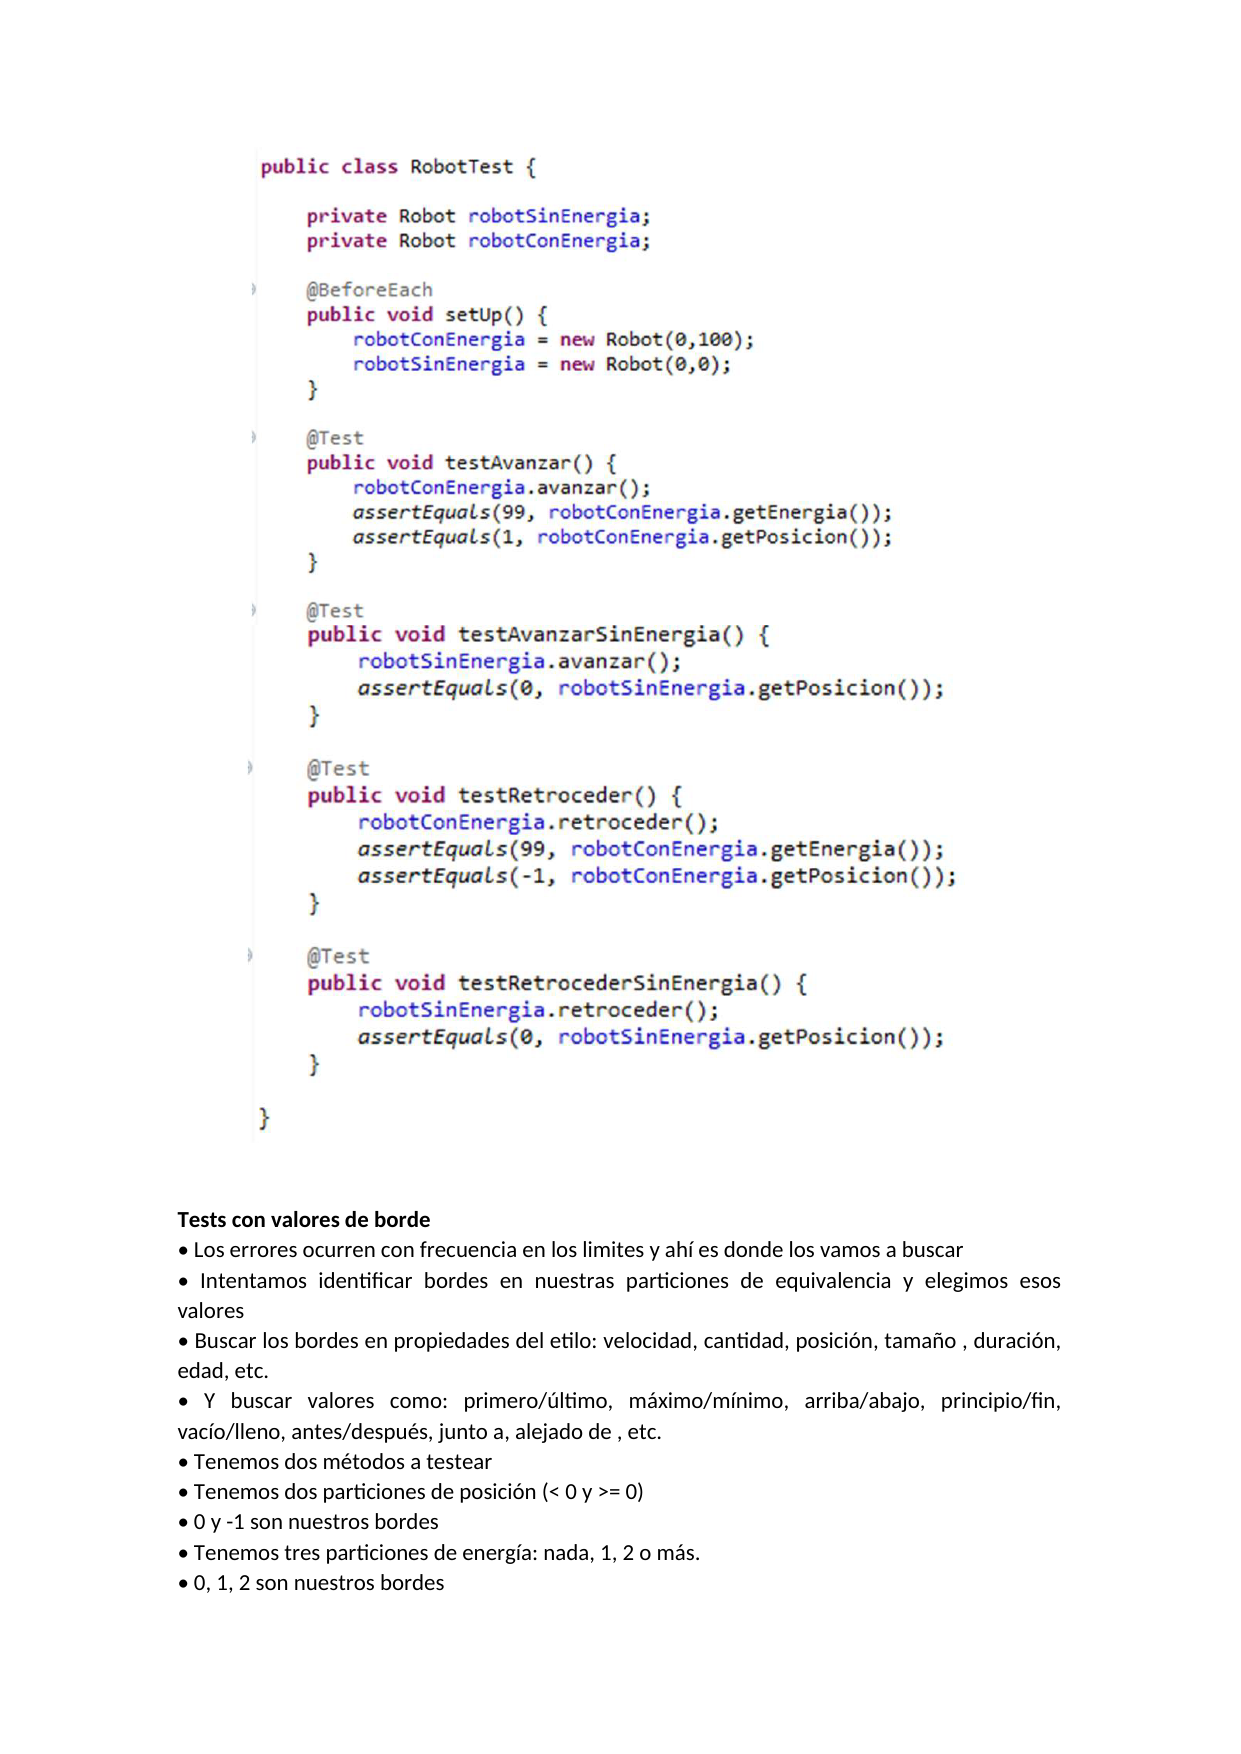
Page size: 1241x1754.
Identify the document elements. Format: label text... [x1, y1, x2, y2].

text • Tenemos dos particiones de posición (< 0 y >= 0) [177, 1477, 1063, 1505]
text • Buscar los bordes en propiedades del etilo: velocidad, cantidad, posición, tamaño , duración, edad, etc. [177, 1326, 1063, 1384]
text • Los errores ocurren con frecuencia en los limites y ahí es donde los vamos a buscar [177, 1236, 1063, 1263]
text • 0, 1, 2 son nuestros bordes [177, 1568, 1063, 1596]
text • 0 y -1 son nuestros bordes [177, 1507, 1063, 1535]
text Tests con valores de borde [177, 1205, 1063, 1233]
text • Tenemos dos métodos a testear [177, 1447, 1063, 1475]
text • Tenemos tres particiones de energía: nada, 1, 2 o más. [177, 1538, 1063, 1566]
text • Y buscar valores como: primero/último, máximo/mínimo, arriba/abajo, principio/fin, vacío/lleno, antes/después, junto a, alejado de , etc. [177, 1387, 1063, 1445]
text • Intentamos identificar bordes en nuestras particiones de equivalencia y elegimos esos valores [177, 1266, 1063, 1324]
